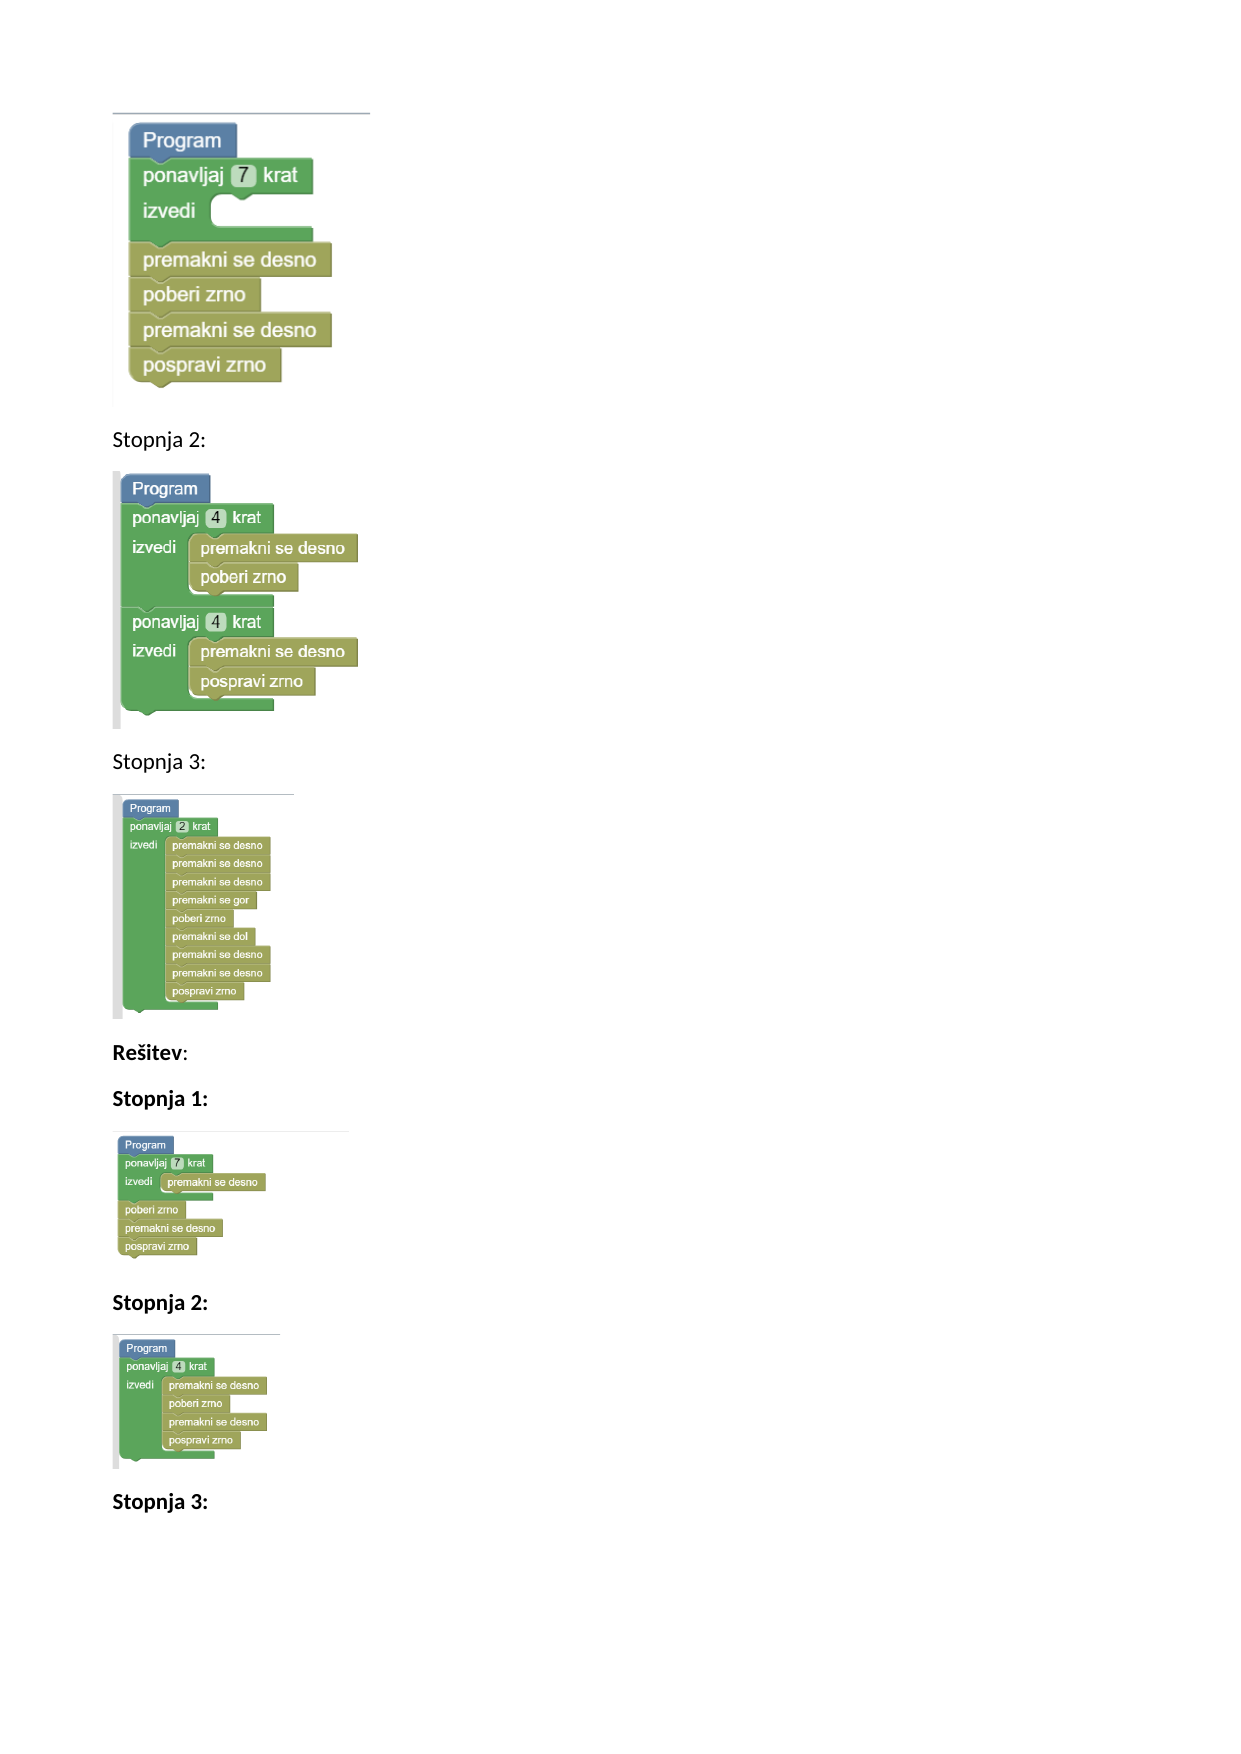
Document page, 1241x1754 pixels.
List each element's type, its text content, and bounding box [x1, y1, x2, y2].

text Stopnja 2: [112, 425, 1128, 453]
picture [112, 112, 370, 407]
text Stopnja 1: [112, 1084, 1128, 1113]
picture [112, 1334, 281, 1469]
picture [112, 793, 294, 1019]
text Stopnja 3: [112, 747, 1128, 775]
text Stopnja 2: [112, 1288, 1128, 1316]
picture [112, 471, 369, 729]
picture [112, 1131, 349, 1269]
text Rešitev: [112, 1038, 1128, 1066]
text Stopnja 3: [112, 1487, 1128, 1515]
